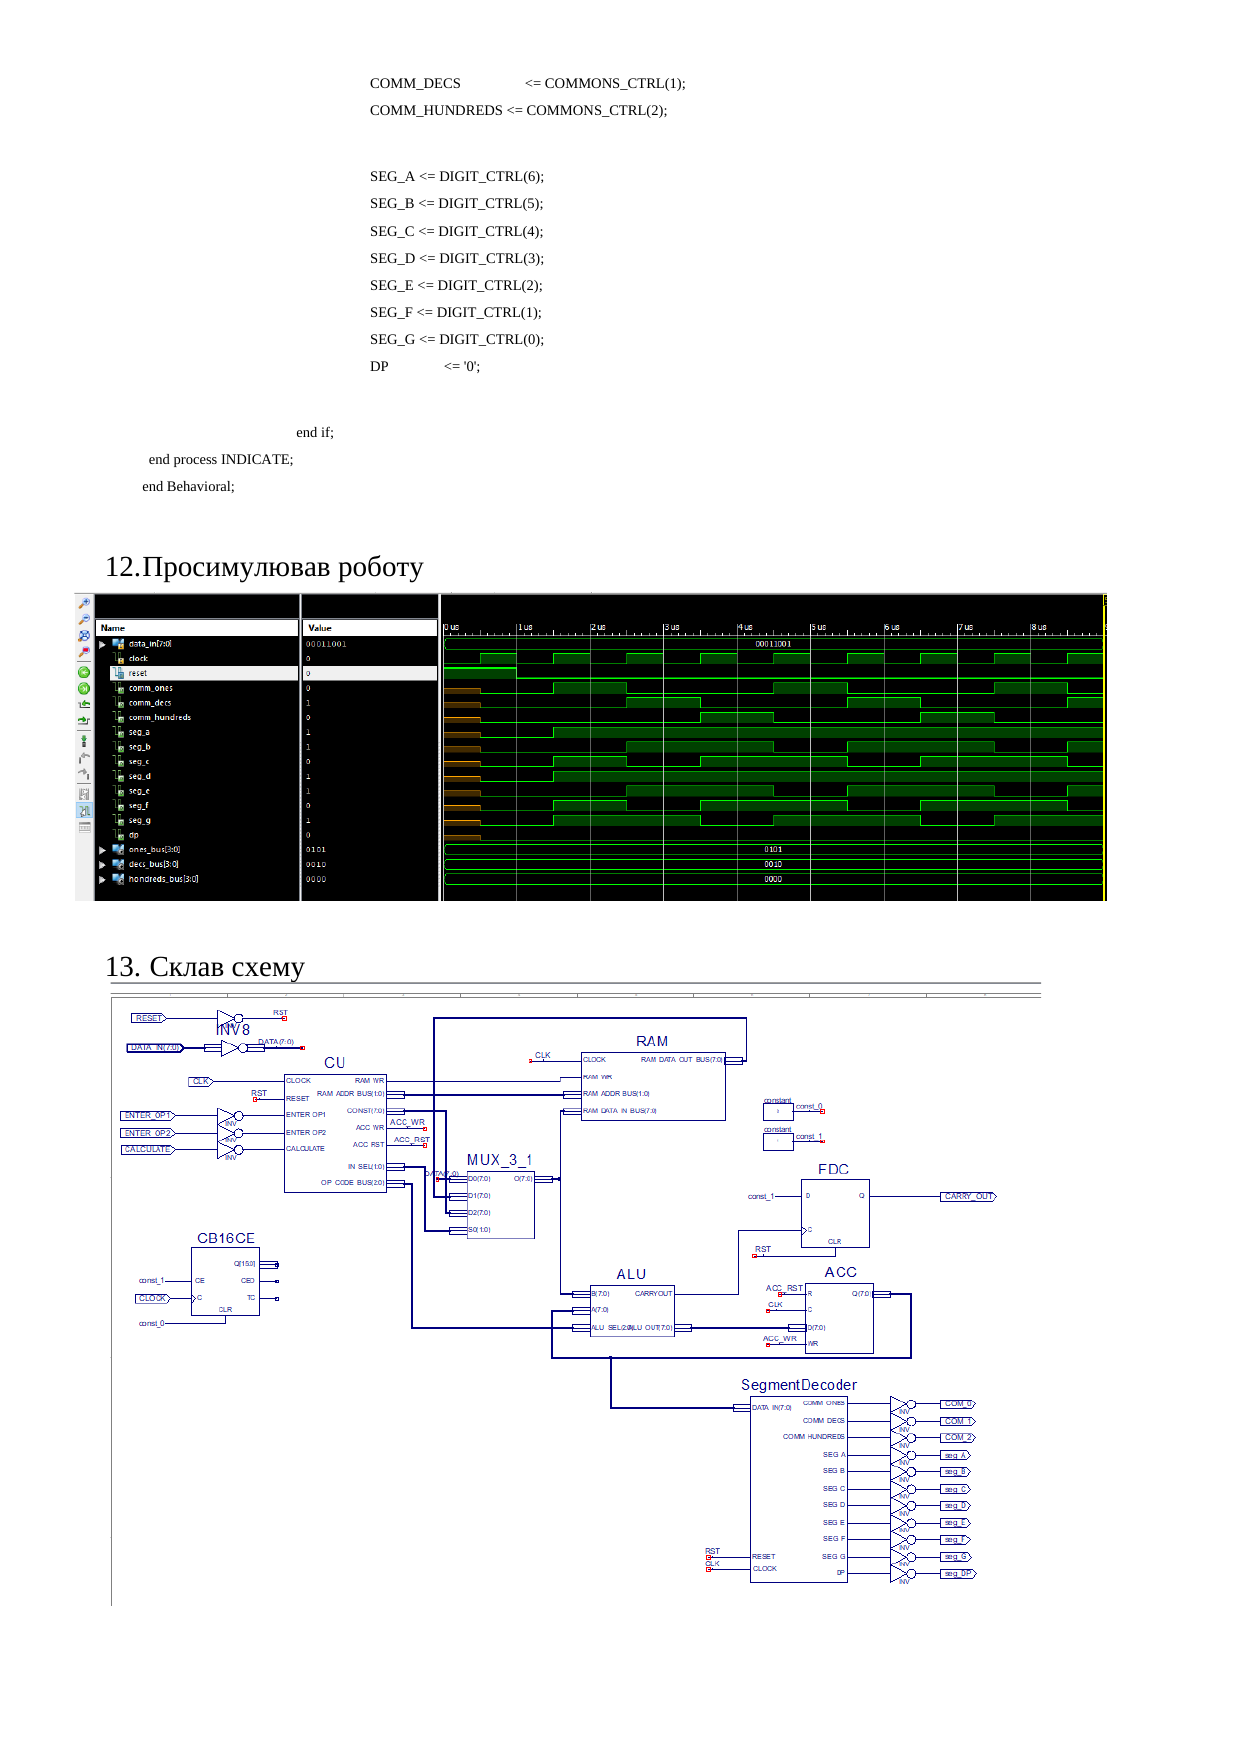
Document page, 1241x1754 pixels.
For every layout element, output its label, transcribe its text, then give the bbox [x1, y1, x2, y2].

text end process INDICATE; [142, 451, 1165, 468]
text SEG_G <= DIGIT_CTRL(0); [142, 331, 1165, 347]
text SEG_E <= DIGIT_CTRL(2); [142, 277, 1165, 293]
text DP <= '0'; [142, 358, 1165, 374]
text SEG_B <= DIGIT_CTRL(5); [142, 195, 1165, 212]
text SEG_C <= DIGIT_CTRL(4); [142, 222, 1165, 239]
text SEG_D <= DIGIT_CTRL(3); [142, 249, 1165, 266]
text COMM_HUNDREDS <= COMMONS_CTRL(2); [142, 102, 1165, 119]
list Склав схему [104, 949, 1165, 982]
text end Behavioral; [142, 478, 1165, 495]
picture [74, 592, 1107, 901]
text end if; [142, 424, 1165, 441]
picture [110, 982, 1042, 1606]
text SEG_A <= DIGIT_CTRL(6); [142, 168, 1165, 185]
text COMM_DECS <= COMMONS_CTRL(1); [142, 75, 1165, 92]
text SEG_F <= DIGIT_CTRL(1); [142, 304, 1165, 320]
list Просимулював роботу [104, 549, 1165, 583]
